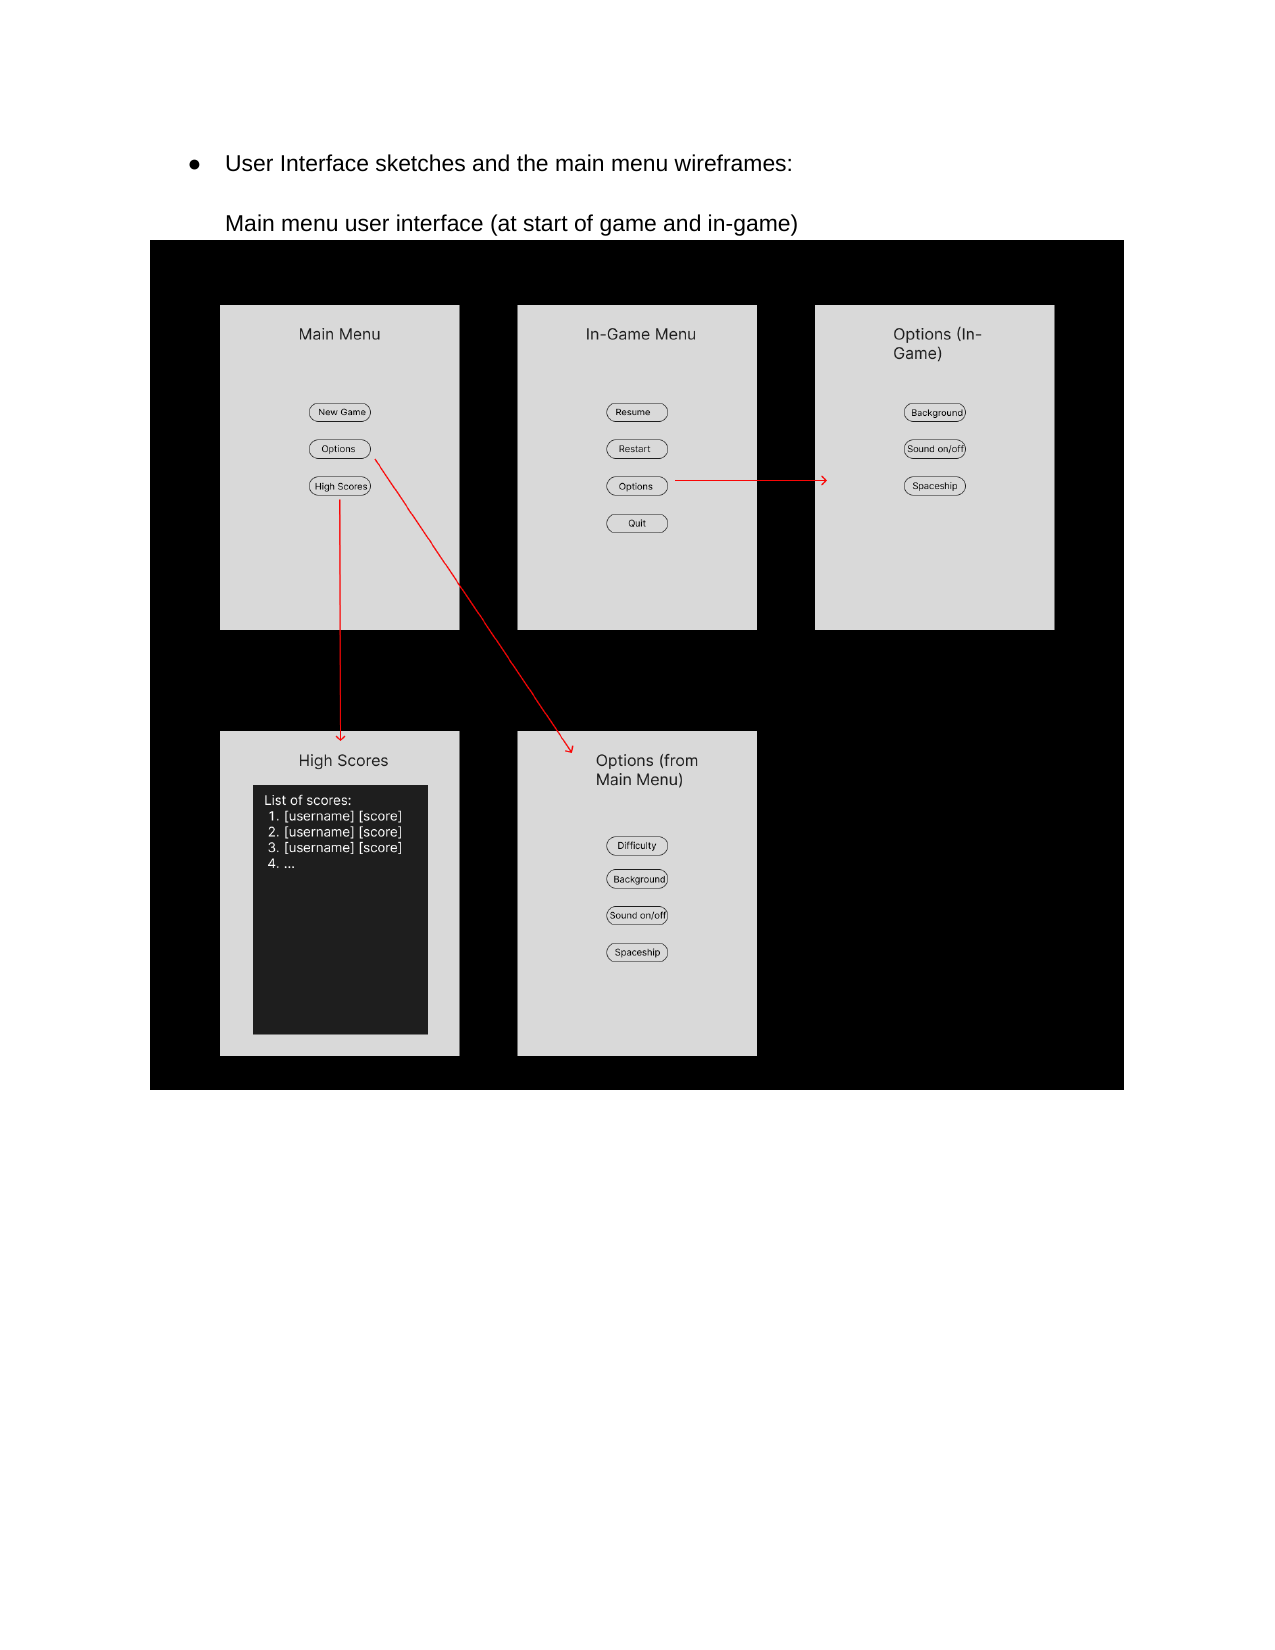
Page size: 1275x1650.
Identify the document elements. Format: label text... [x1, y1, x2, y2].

list User Interface sketches and the main menu wireframes: [187, 150, 1125, 176]
text Main menu user interface (at start of game and in-game) [150, 210, 1125, 237]
picture [150, 240, 1124, 1090]
